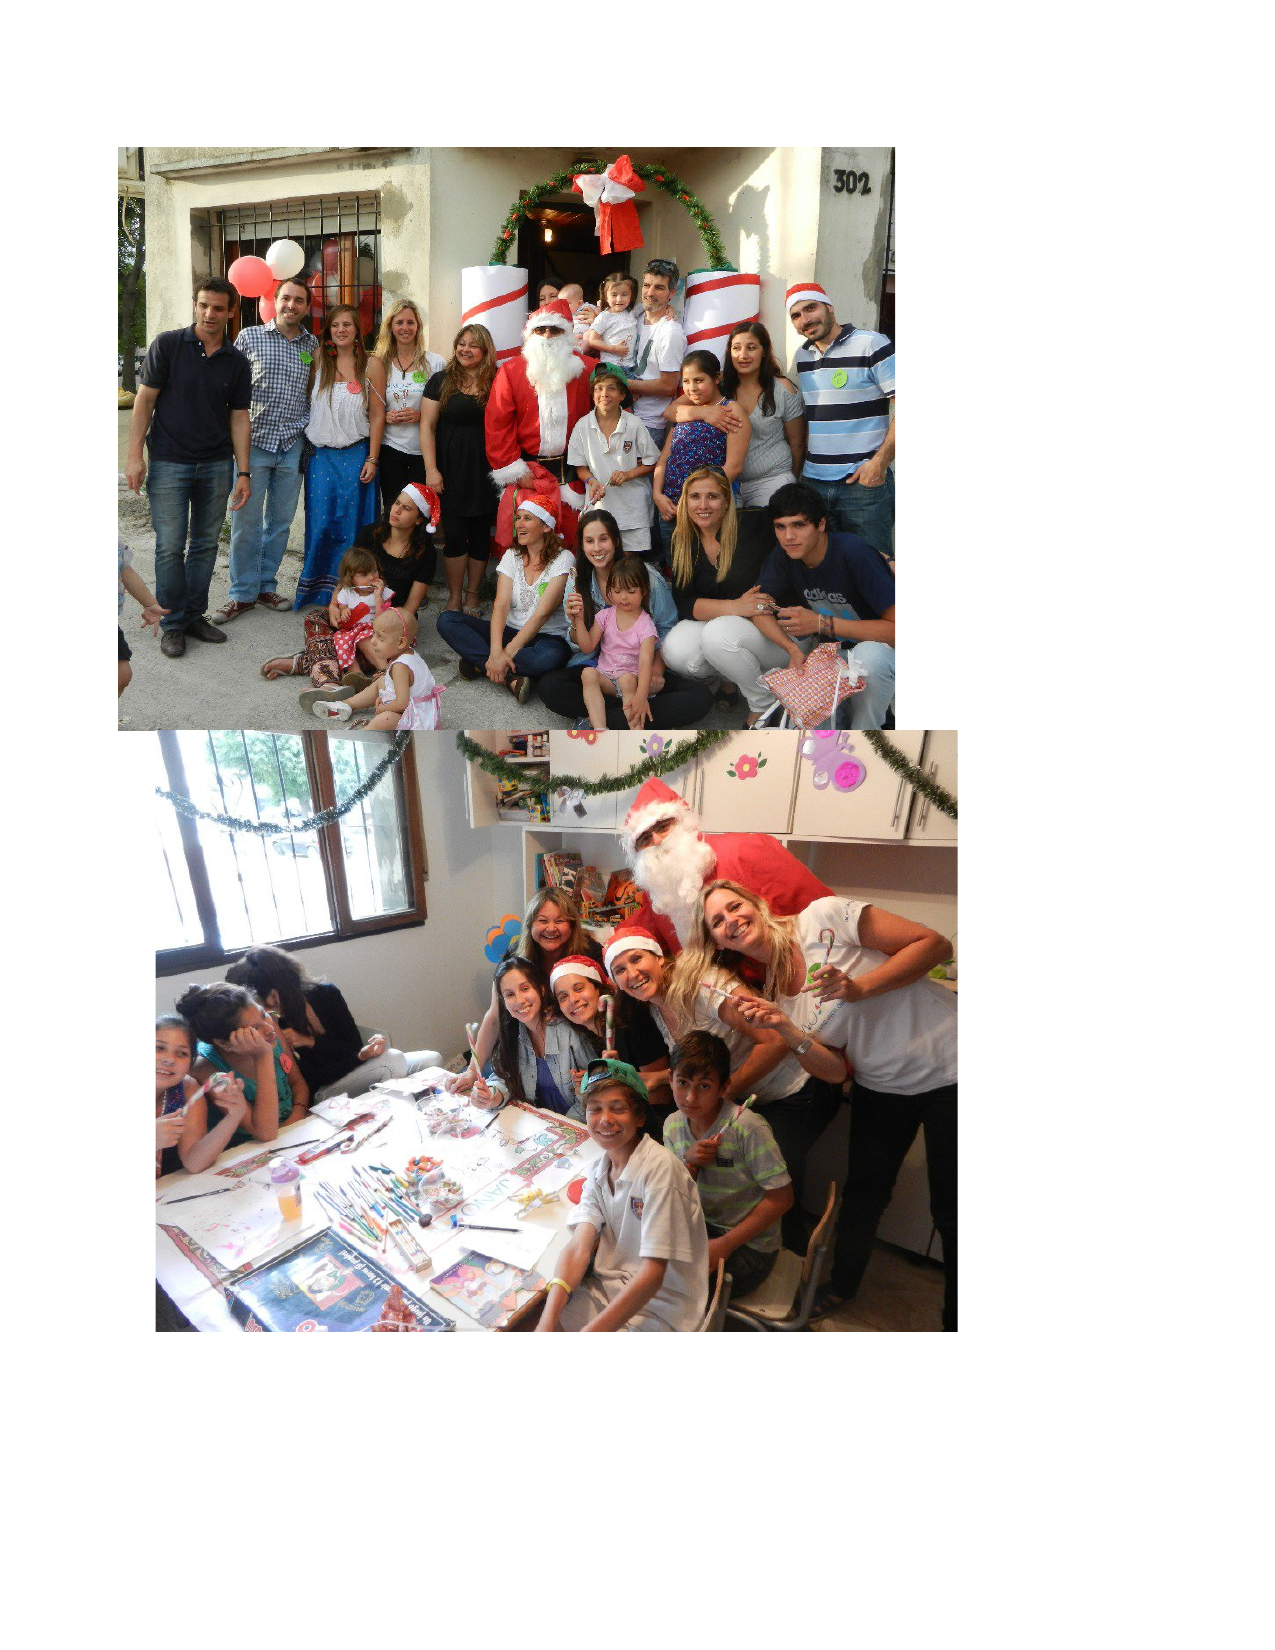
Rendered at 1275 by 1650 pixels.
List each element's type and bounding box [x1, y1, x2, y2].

picture [118, 147, 958, 1332]
